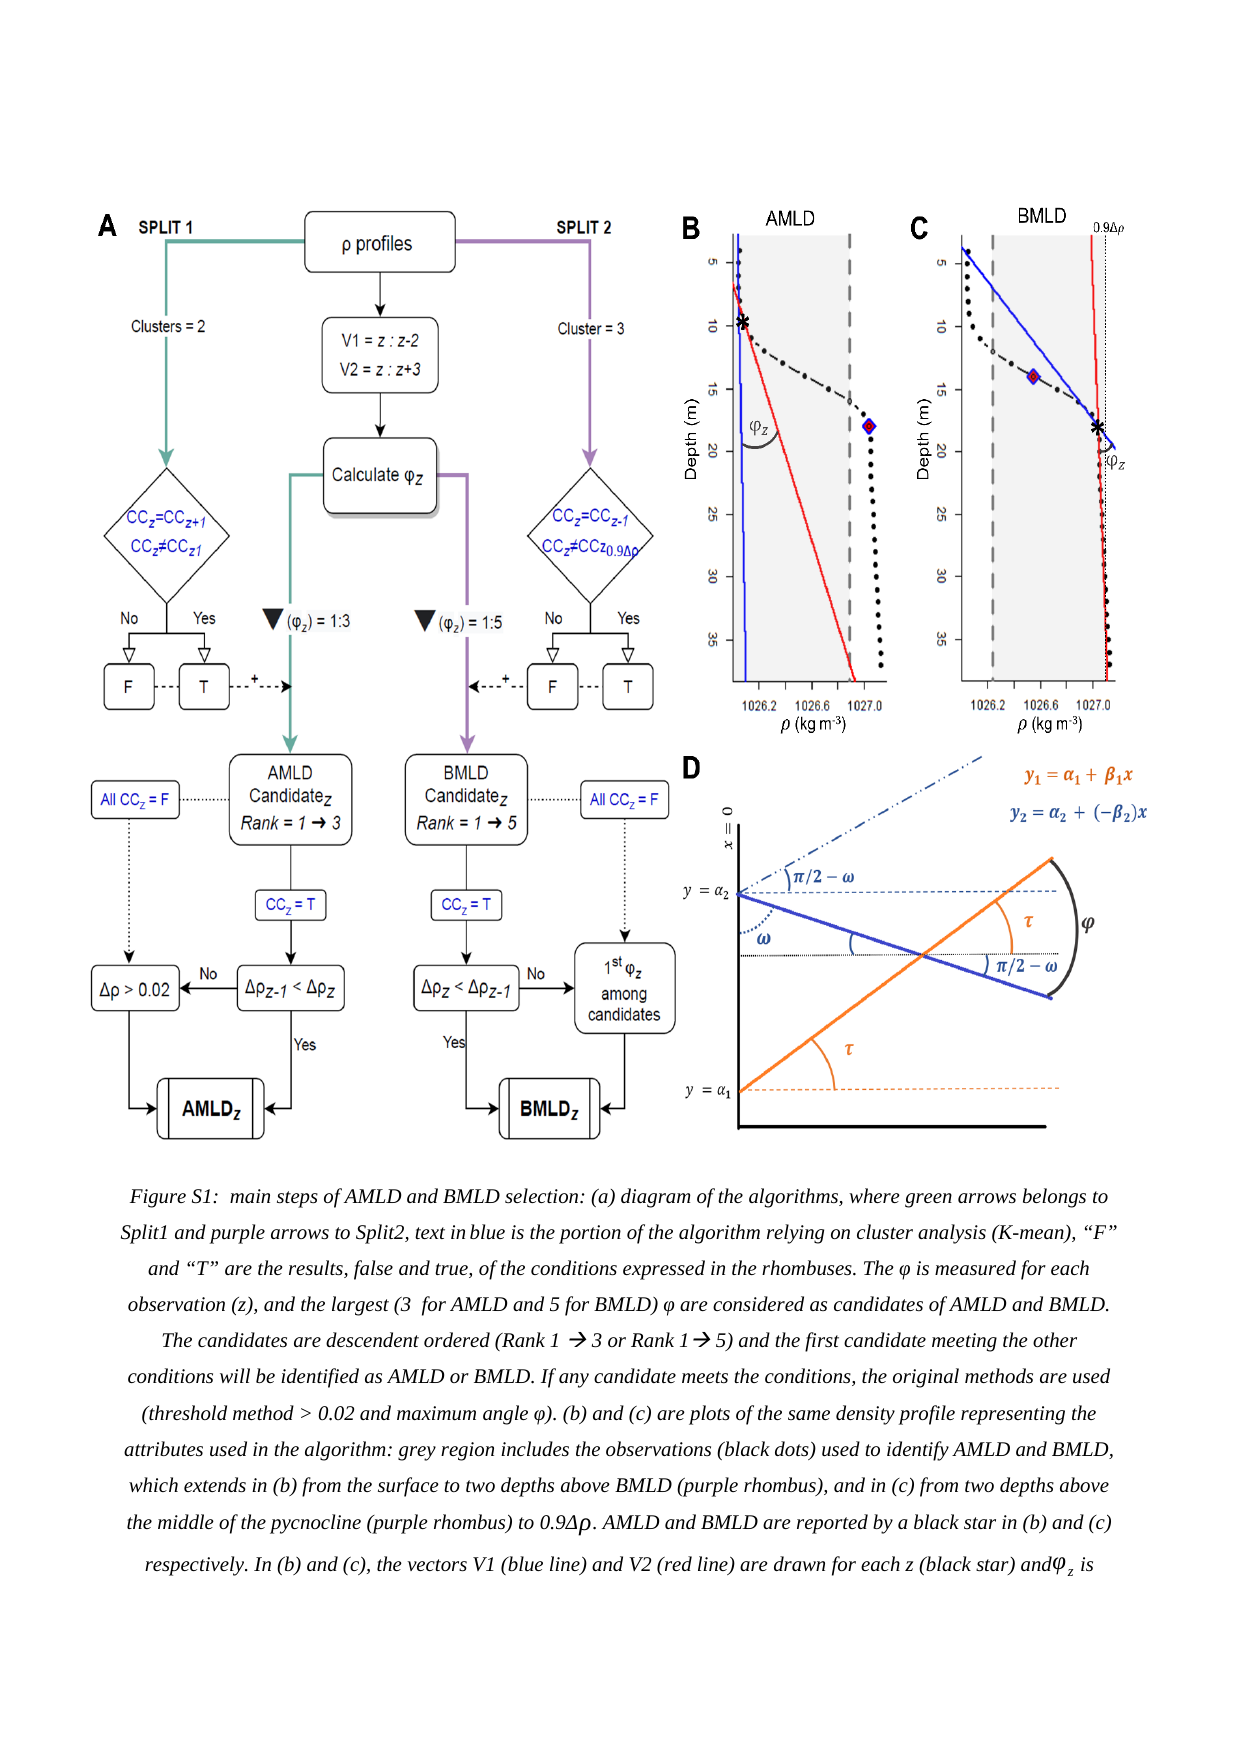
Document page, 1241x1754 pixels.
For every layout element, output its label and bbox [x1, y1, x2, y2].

text [118, 1144, 1122, 1579]
picture [88, 199, 1153, 1144]
